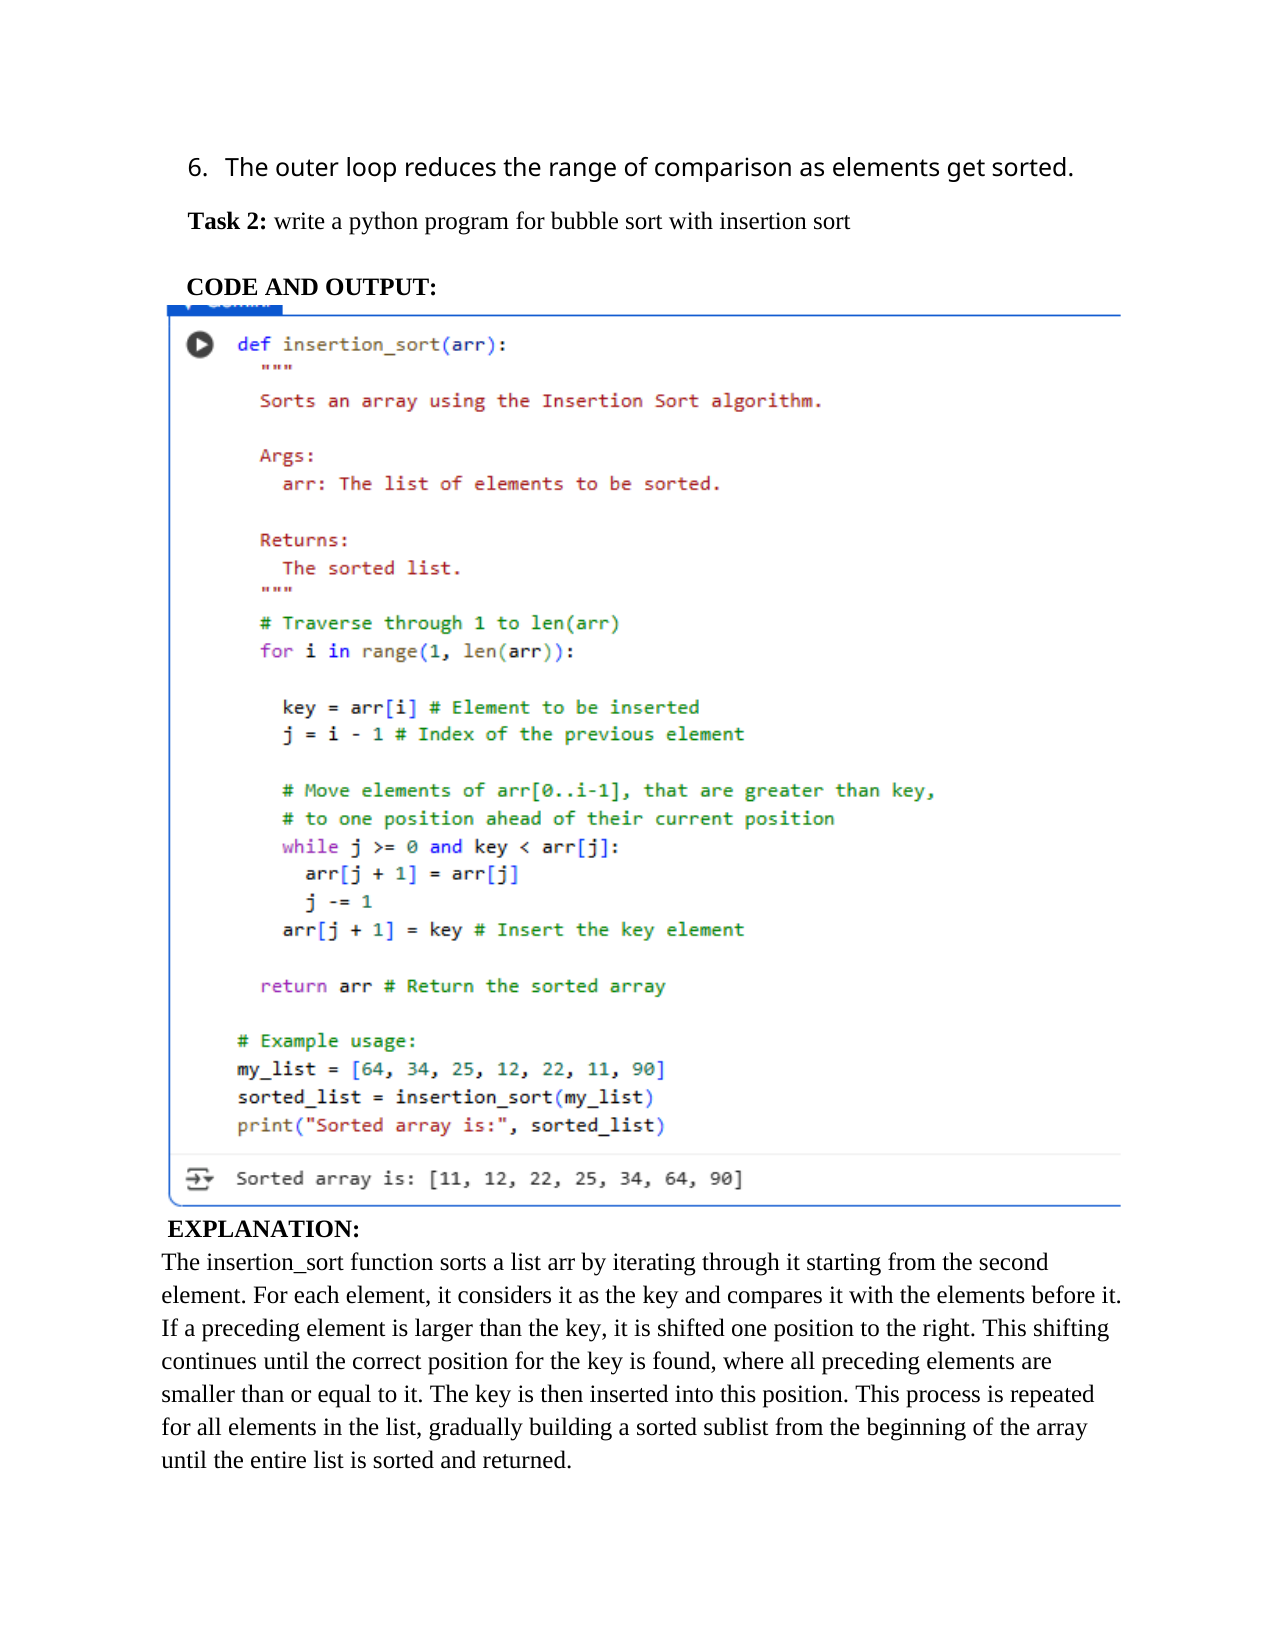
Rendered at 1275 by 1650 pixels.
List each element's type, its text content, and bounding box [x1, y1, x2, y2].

text CODE AND OUTPUT: [161, 272, 1125, 301]
text The insertion_sort function sorts a list arr by iterating through it starting from the second element. For each element, it considers it as the key and compares it with the elements before it. If a preceding element is larger than the key, it is shifted one position to the right. This shifting continues until the correct position for the key is found, where all preceding elements are smaller than or equal to it. The key is then inserted into this position. This process is repeated for all elements in the list, gradually building a sorted sublist from the beginning of the array until the entire list is sorted and returned. [161, 1247, 1125, 1474]
list The outer loop reduces the range of comparison as elements get sorted. [187, 150, 1125, 184]
text Task 2: write a python program for bubble sort with insertion sort [187, 206, 1125, 234]
text EXPLANATION: [161, 1214, 1125, 1243]
picture [161, 305, 1121, 1210]
